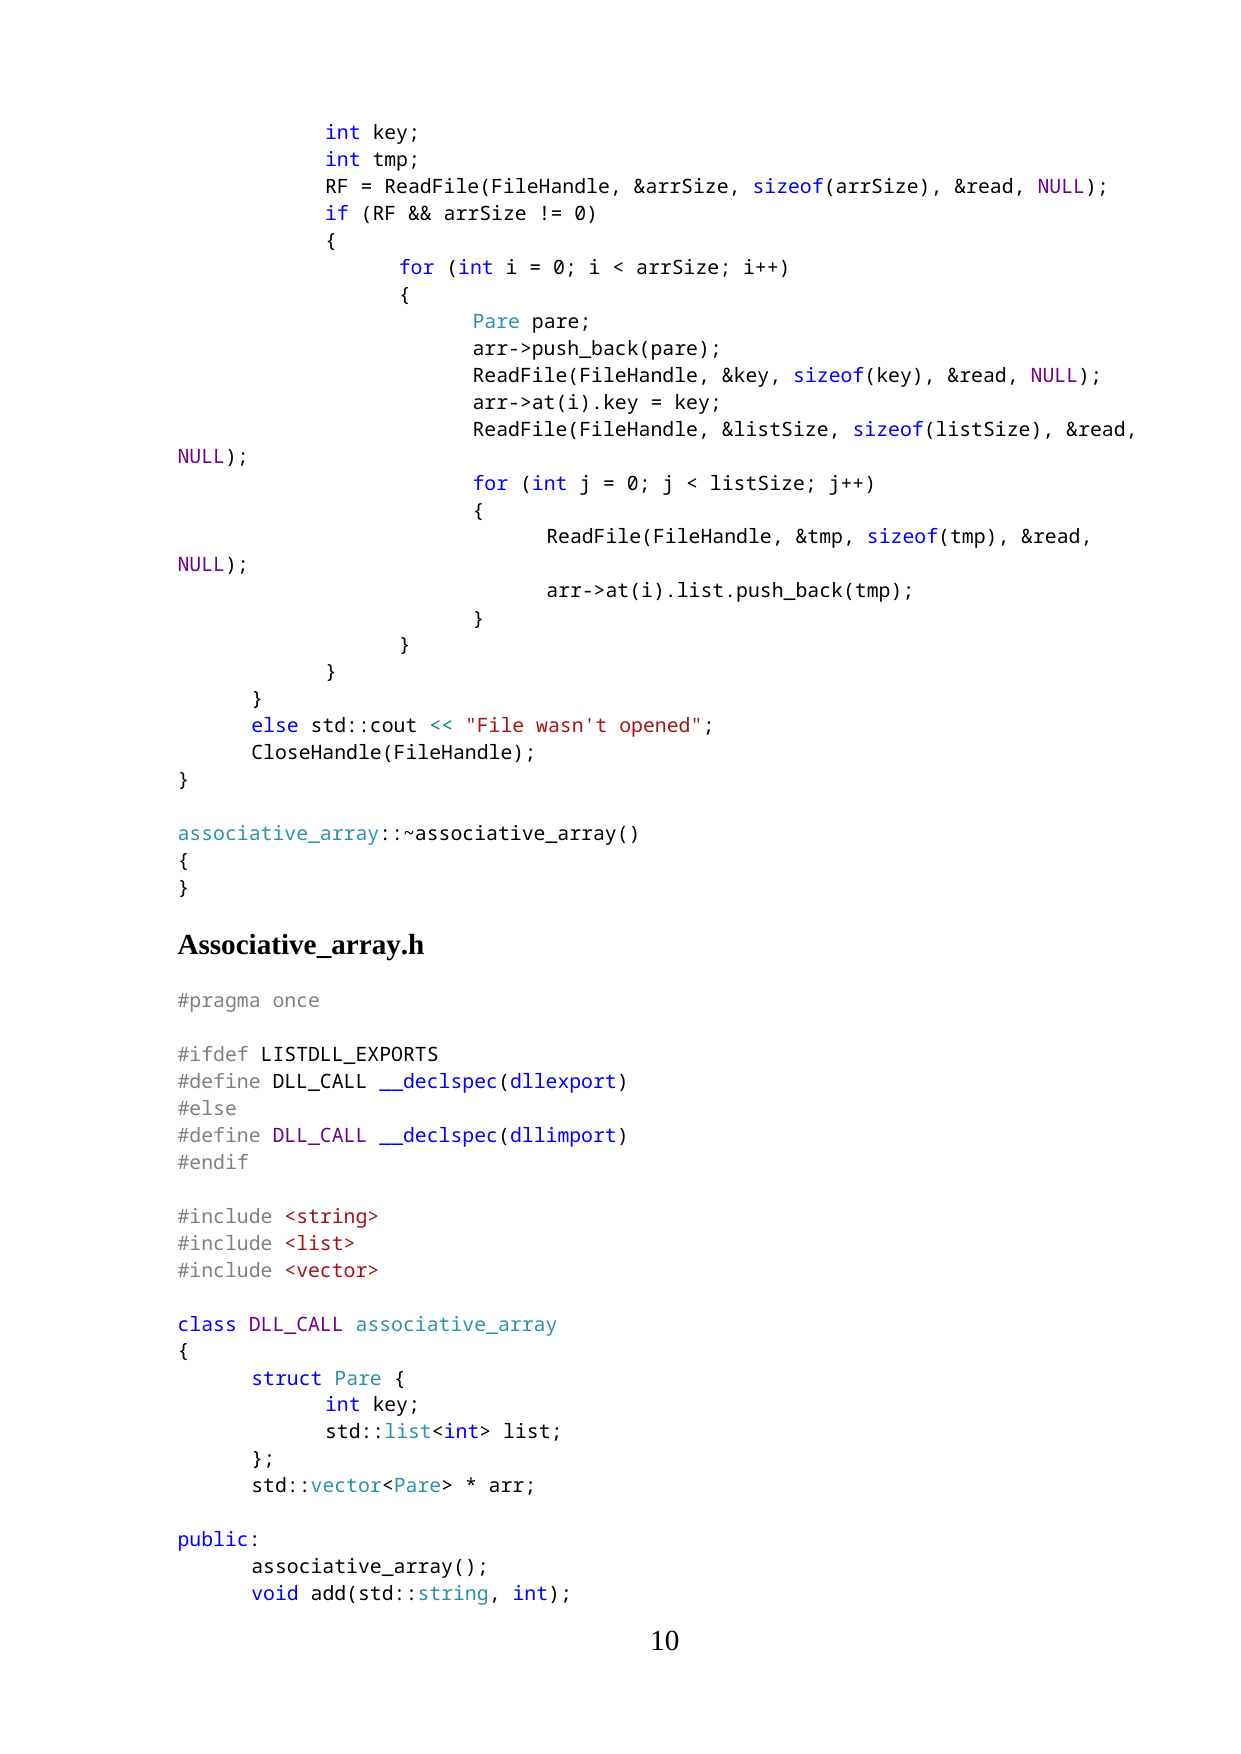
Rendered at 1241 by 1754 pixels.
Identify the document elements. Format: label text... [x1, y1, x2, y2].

text { [177, 280, 1152, 307]
text { [177, 1337, 1152, 1364]
text #include <string> [177, 1202, 1152, 1229]
text #ifdef LISTDLL_EXPORTS [177, 1040, 1152, 1067]
text ReadFile(FileHandle, &listSize, sizeof(listSize), &read, NULL); [177, 415, 1152, 469]
text RF = ReadFile(FileHandle, &arrSize, sizeof(arrSize), &read, NULL); [177, 172, 1152, 199]
text #define DLL_CALL __declspec(dllimport) [177, 1121, 1152, 1148]
text #endif [177, 1148, 1152, 1175]
text class DLL_CALL associative_array [177, 1310, 1152, 1337]
text { [177, 496, 1152, 523]
text if (RF && arrSize != 0) [177, 199, 1152, 226]
text int key; [177, 118, 1152, 145]
text } [177, 873, 1152, 901]
text CloseHandle(FileHandle); [177, 739, 1152, 766]
text public: [177, 1526, 1152, 1553]
text } [177, 766, 1152, 793]
text #else [177, 1094, 1152, 1121]
text ReadFile(FileHandle, &key, sizeof(key), &read, NULL); [177, 361, 1152, 388]
text Associative_array.h [177, 927, 1152, 961]
text arr->push_back(pare); [177, 334, 1152, 361]
text std::vector<Pare> * arr; [177, 1472, 1152, 1499]
text }; [177, 1445, 1152, 1472]
text #include <vector> [177, 1256, 1152, 1283]
text Pare pare; [177, 307, 1152, 334]
text ReadFile(FileHandle, &tmp, sizeof(tmp), &read, NULL); [177, 523, 1152, 577]
text int key; [177, 1391, 1152, 1418]
text associative_array::~associative_array() [177, 819, 1152, 847]
text #include <list> [177, 1229, 1152, 1256]
text #pragma once [177, 986, 1152, 1013]
text } [177, 631, 1152, 658]
text } [177, 685, 1152, 712]
text #define DLL_CALL __declspec(dllexport) [177, 1067, 1152, 1094]
text int tmp; [177, 145, 1152, 172]
text { [177, 226, 1152, 253]
text for (int j = 0; j < listSize; j++) [177, 469, 1152, 496]
text } [177, 658, 1152, 685]
text arr->at(i).list.push_back(tmp); [177, 577, 1152, 604]
text associative_array(); [177, 1553, 1152, 1579]
text arr->at(i).key = key; [177, 388, 1152, 415]
text for (int i = 0; i < arrSize; i++) [177, 253, 1152, 280]
text std::list<int> list; [177, 1418, 1152, 1445]
text else std::cout << "File wasn't opened"; [177, 712, 1152, 739]
text struct Pare { [177, 1364, 1152, 1391]
text { [177, 847, 1152, 873]
text void add(std::string, int); [177, 1579, 1152, 1607]
text } [177, 604, 1152, 631]
